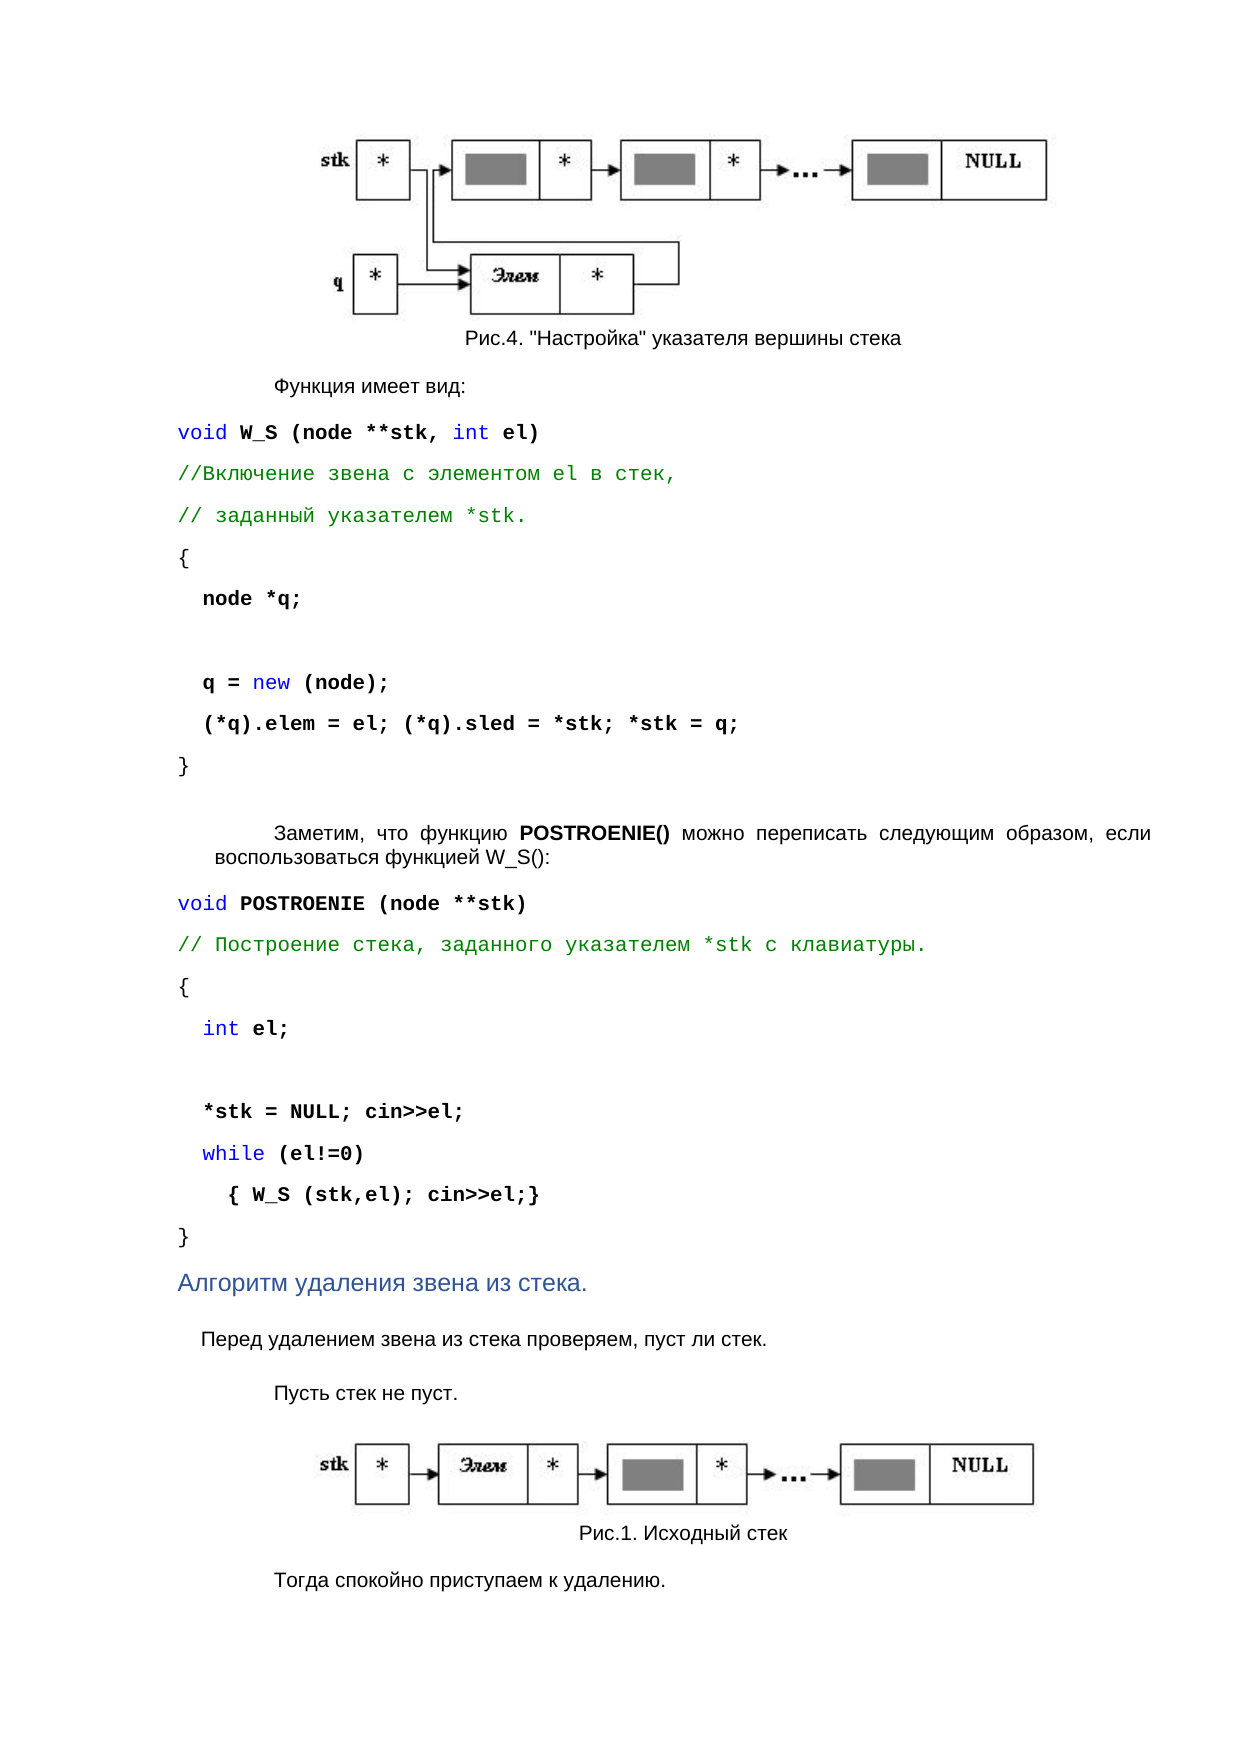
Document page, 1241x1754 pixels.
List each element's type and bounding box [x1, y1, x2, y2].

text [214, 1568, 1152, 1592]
picture [313, 1428, 1053, 1521]
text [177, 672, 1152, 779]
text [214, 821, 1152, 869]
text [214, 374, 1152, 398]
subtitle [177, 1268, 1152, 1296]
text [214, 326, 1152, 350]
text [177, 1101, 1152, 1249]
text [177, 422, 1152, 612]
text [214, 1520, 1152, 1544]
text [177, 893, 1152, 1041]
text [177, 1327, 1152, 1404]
picture [303, 118, 1063, 326]
